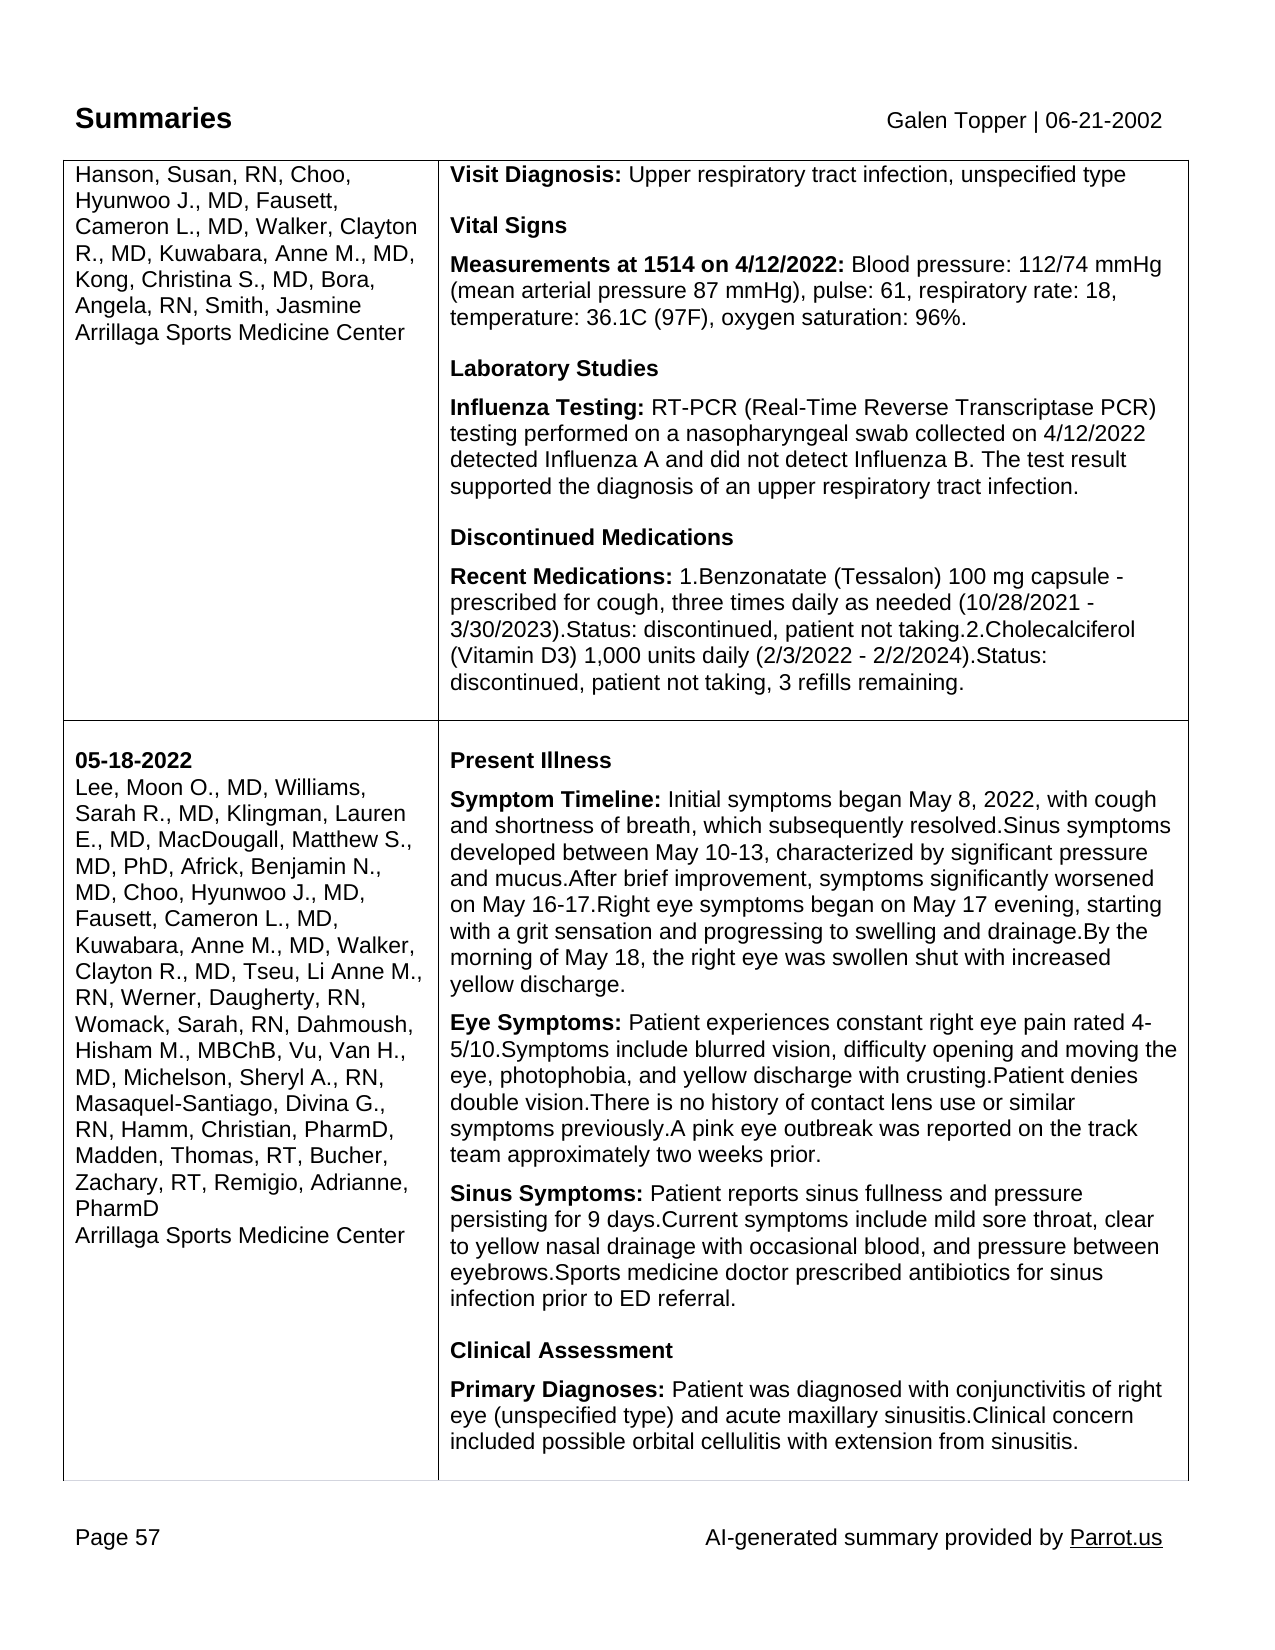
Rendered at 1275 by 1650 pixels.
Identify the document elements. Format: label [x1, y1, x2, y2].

table_cell [439, 721, 1188, 1480]
table_cell [64, 161, 438, 720]
table_cell [439, 161, 1188, 720]
table_cell [64, 721, 438, 1480]
